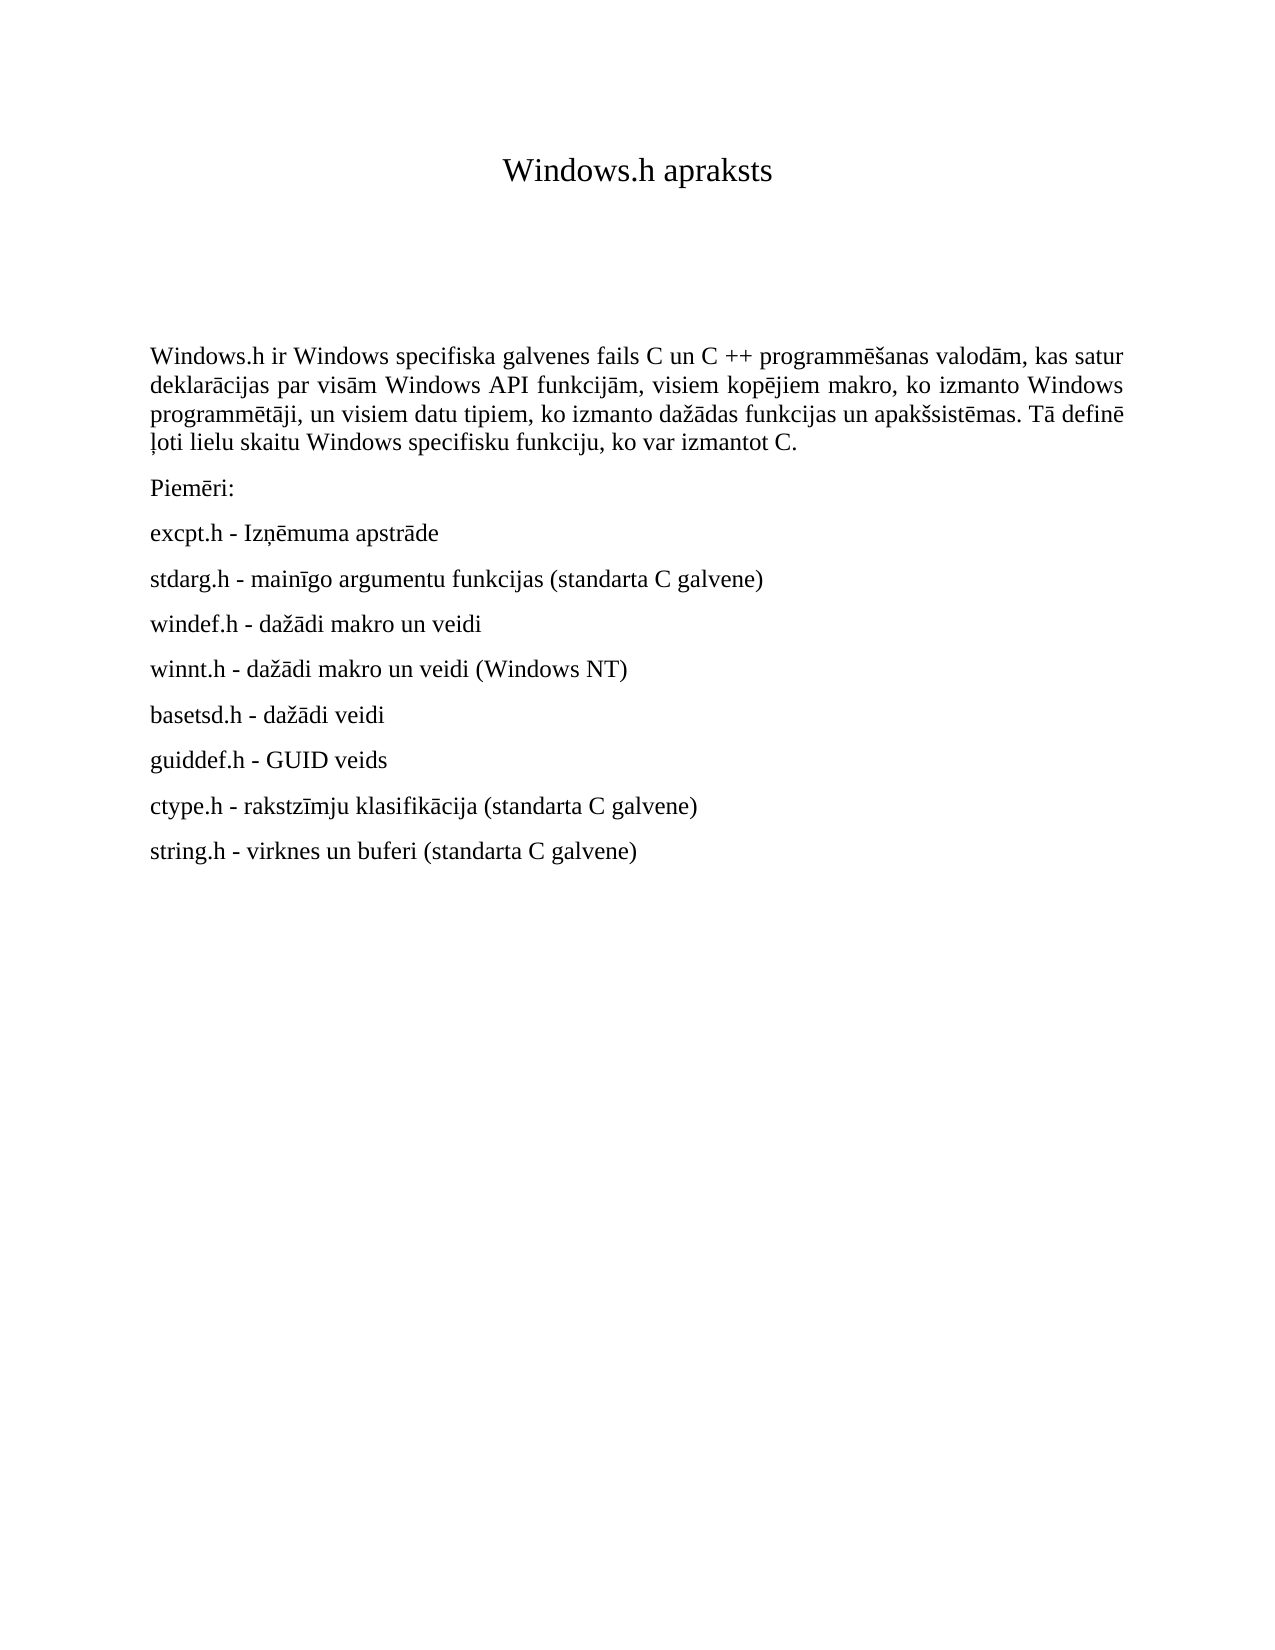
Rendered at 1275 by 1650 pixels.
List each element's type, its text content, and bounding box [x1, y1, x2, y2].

text stdarg.h - mainīgo argumentu funkcijas (standarta C galvene) [150, 564, 1125, 592]
text string.h - virknes un buferi (standarta C galvene) [150, 836, 1125, 865]
text basetsd.h - dažādi veidi [150, 700, 1125, 729]
text windef.h - dažādi makro un veidi [150, 609, 1125, 638]
text excpt.h - Izņēmuma apstrāde [150, 518, 1125, 547]
text ctype.h - rakstzīmju klasifikācija (standarta C galvene) [150, 791, 1125, 819]
text guiddef.h - GUID veids [150, 745, 1125, 774]
text Windows.h ir Windows specifiska galvenes fails C un C ++ programmēšanas valodām, kas satur deklarācijas par visām Windows API funkcijām, visiem kopējiem makro, ko izmanto Windows programmētāji, un visiem datu tipiem, ko izmanto dažādas funkcijas un apakšsistēmas. Tā definē ļoti lielu skaitu Windows specifisku funkciju, ko var izmantot C. [150, 341, 1125, 456]
text Piemēri: [150, 473, 1125, 502]
text winnt.h - dažādi makro un veidi (Windows NT) [150, 654, 1125, 683]
text Windows.h apraksts [150, 150, 1125, 188]
